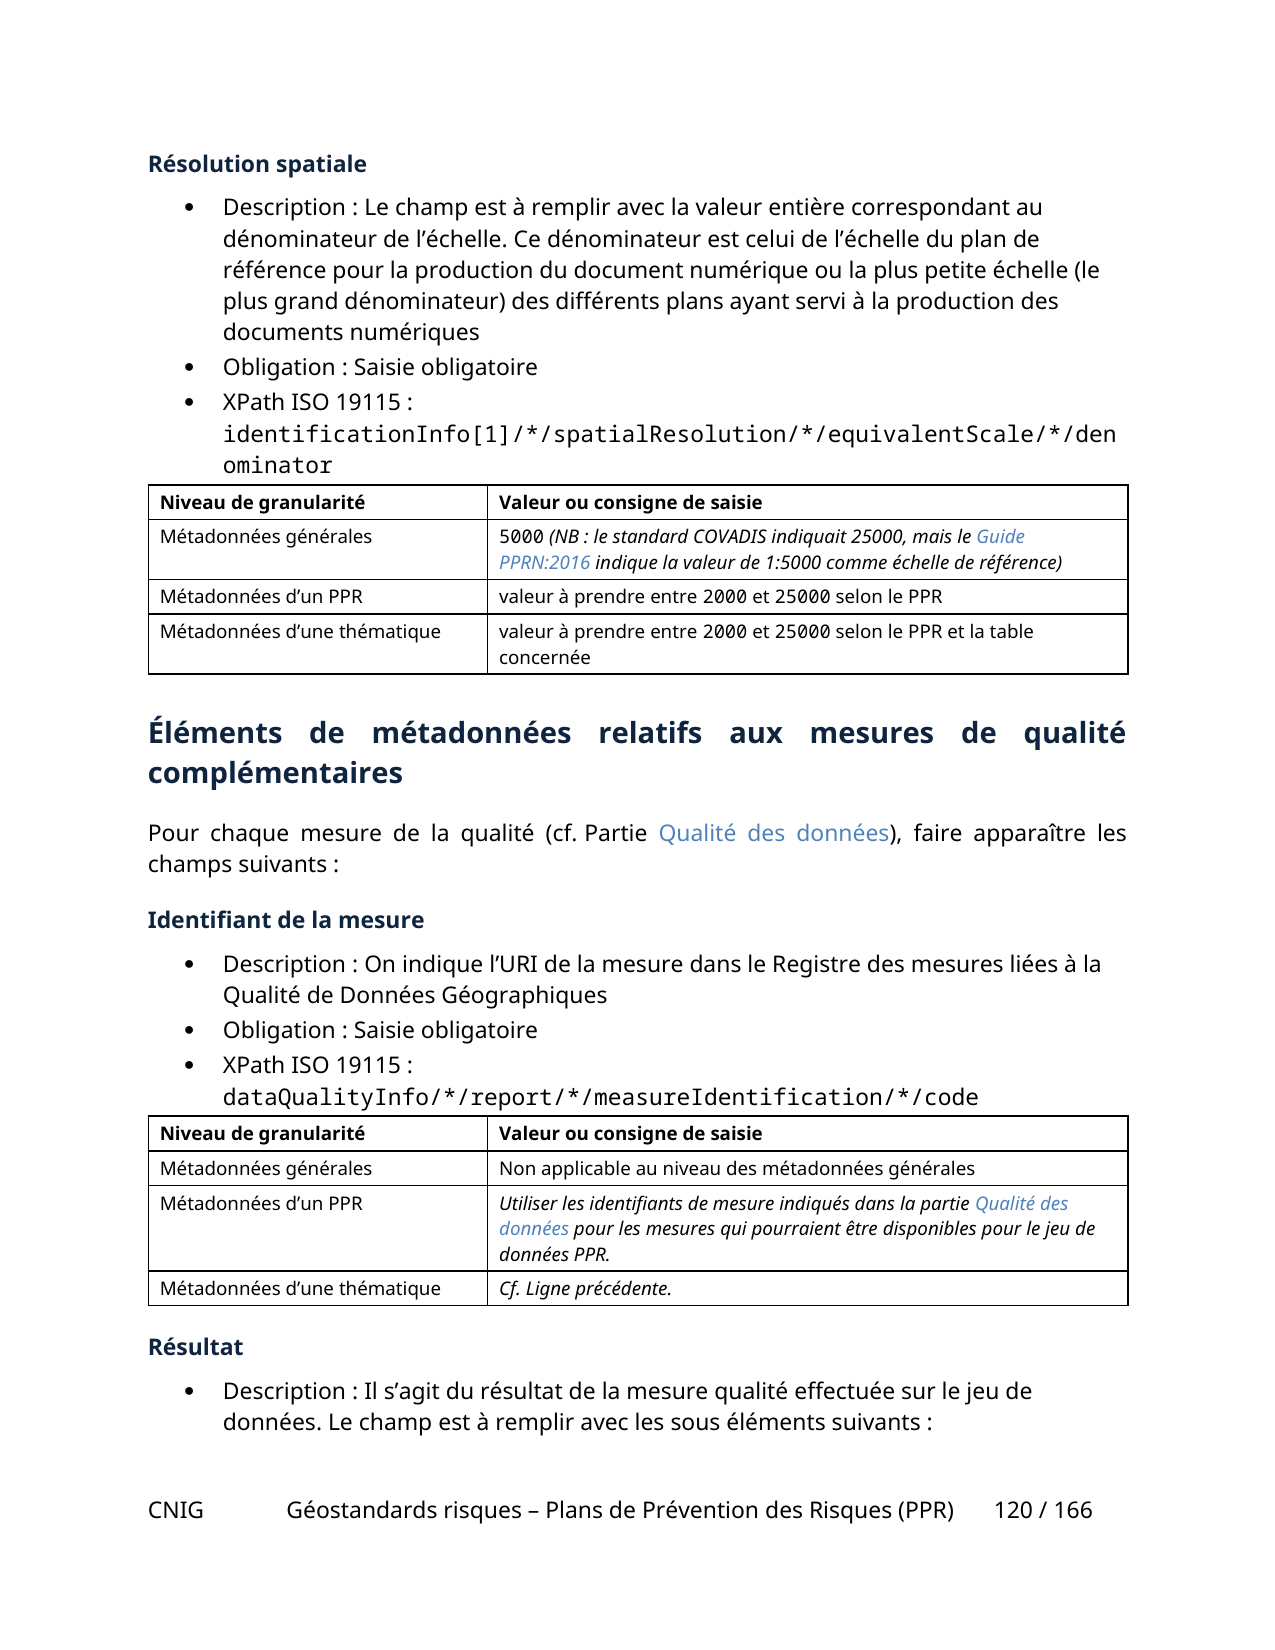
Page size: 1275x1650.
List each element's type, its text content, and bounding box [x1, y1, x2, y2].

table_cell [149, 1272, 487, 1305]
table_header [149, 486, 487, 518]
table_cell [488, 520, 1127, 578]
list XPath ISO 19115 : identificationInfo[1]/*/spatialResolution/*/equivalentScale/*/denominator [185, 386, 1127, 480]
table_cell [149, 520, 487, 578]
subtitle Éléments de métadonnées relatifs aux mesures de qualité complémentaires [148, 712, 1127, 792]
list Description : On indique l’URI de la mesure dans le Registre des mesures liées à la Qualité de Données Géographiques [185, 948, 1127, 1010]
text Pour chaque mesure de la qualité (cf. Partie Qualité des données), faire apparaître les champs suivants : [148, 817, 1127, 879]
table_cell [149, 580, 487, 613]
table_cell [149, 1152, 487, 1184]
list Description : Il s’agit du résultat de la mesure qualité effectuée sur le jeu de données. Le champ est à remplir avec les sous éléments suivants : [185, 1375, 1127, 1438]
list Description : Le champ est à remplir avec la valeur entière correspondant au dénominateur de l’échelle. Ce dénominateur est celui de l’échelle du plan de référence pour la production du document numérique ou la plus petite échelle (le plus grand dénominateur) des différents plans ayant servi à la production des documents numériques [185, 191, 1127, 348]
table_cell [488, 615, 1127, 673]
subtitle Identifiant de la mesure [148, 904, 1127, 935]
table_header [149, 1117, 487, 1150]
subtitle Résolution spatiale [148, 148, 1127, 179]
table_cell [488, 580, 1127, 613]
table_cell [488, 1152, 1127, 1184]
subtitle Résultat [148, 1331, 1127, 1363]
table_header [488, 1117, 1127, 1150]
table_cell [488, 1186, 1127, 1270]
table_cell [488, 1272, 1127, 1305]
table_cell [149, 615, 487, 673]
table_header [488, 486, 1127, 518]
list Obligation : Saisie obligatoire [185, 1014, 1127, 1045]
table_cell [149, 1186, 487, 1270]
list Obligation : Saisie obligatoire [185, 351, 1127, 383]
list XPath ISO 19115 : dataQualityInfo/*/report/*/measureIdentification/*/code [185, 1049, 1127, 1112]
